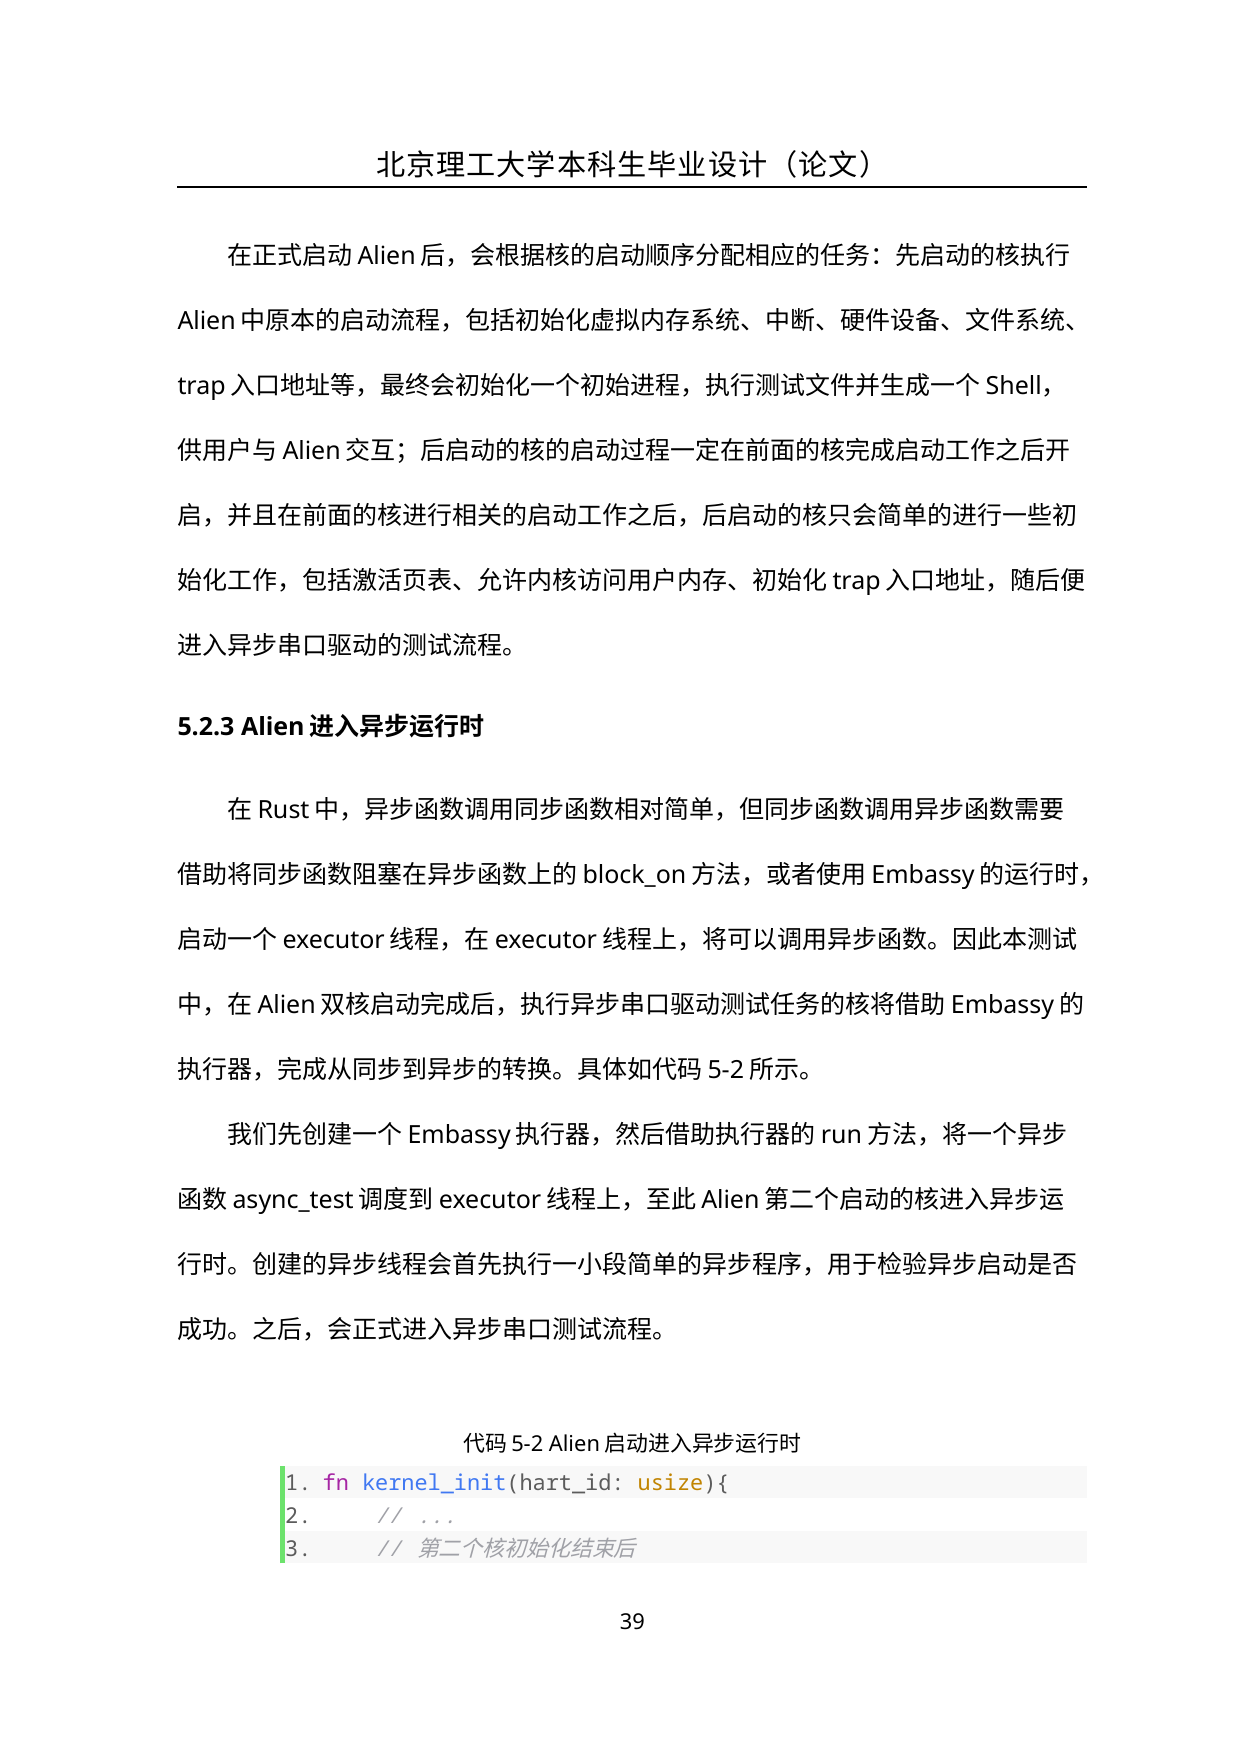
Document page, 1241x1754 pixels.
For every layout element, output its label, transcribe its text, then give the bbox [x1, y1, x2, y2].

text 在正式启动Alien后，会根据核的启动顺序分配相应的任务：先启动的核执行Alien中原本的启动流程，包括初始化虚拟内存系统、中断、硬件设备、文件系统、trap入口地址等，最终会初始化一个初始进程，执行测试文件并生成一个Shell，供用户与Alien交互；后启动的核的启动过程一定在前面的核完成启动工作之后开启，并且在前面的核进行相关的启动工作之后，后启动的核只会简单的进行一些初始化工作，包括激活页表、允许内核访问用户内存、初始化trap入口地址，随后便进入异步串口驱动的测试流程。 [177, 221, 1087, 676]
list fn kernel_init(hart_id: usize){ [285, 1466, 1087, 1498]
text 代码5-2 Alien启动进入异步运行时 [177, 1425, 1087, 1458]
text 在Rust中，异步函数调用同步函数相对简单，但同步函数调用异步函数需要借助将同步函数阻塞在异步函数上的block_on方法，或者使用Embassy的运行时，启动一个executor线程，在executor线程上，将可以调用异步函数。因此本测试中，在Alien双核启动完成后，执行异步串口驱动测试任务的核将借助Embassy的执行器，完成从同步到异步的转换。具体如代码5-2所示。 [177, 775, 1087, 1100]
text 5.2.3 Alien进入异步运行时 [177, 692, 1087, 757]
list // 第二个核初始化结束后 [285, 1531, 1087, 1563]
text 我们先创建一个Embassy执行器，然后借助执行器的run方法，将一个异步函数async_test调度到executor线程上，至此Alien第二个启动的核进入异步运行时。创建的异步线程会首先执行一小段简单的异步程序，用于检验异步启动是否成功。之后，会正式进入异步串口测试流程。 [177, 1100, 1087, 1360]
list // ... [285, 1498, 1087, 1531]
